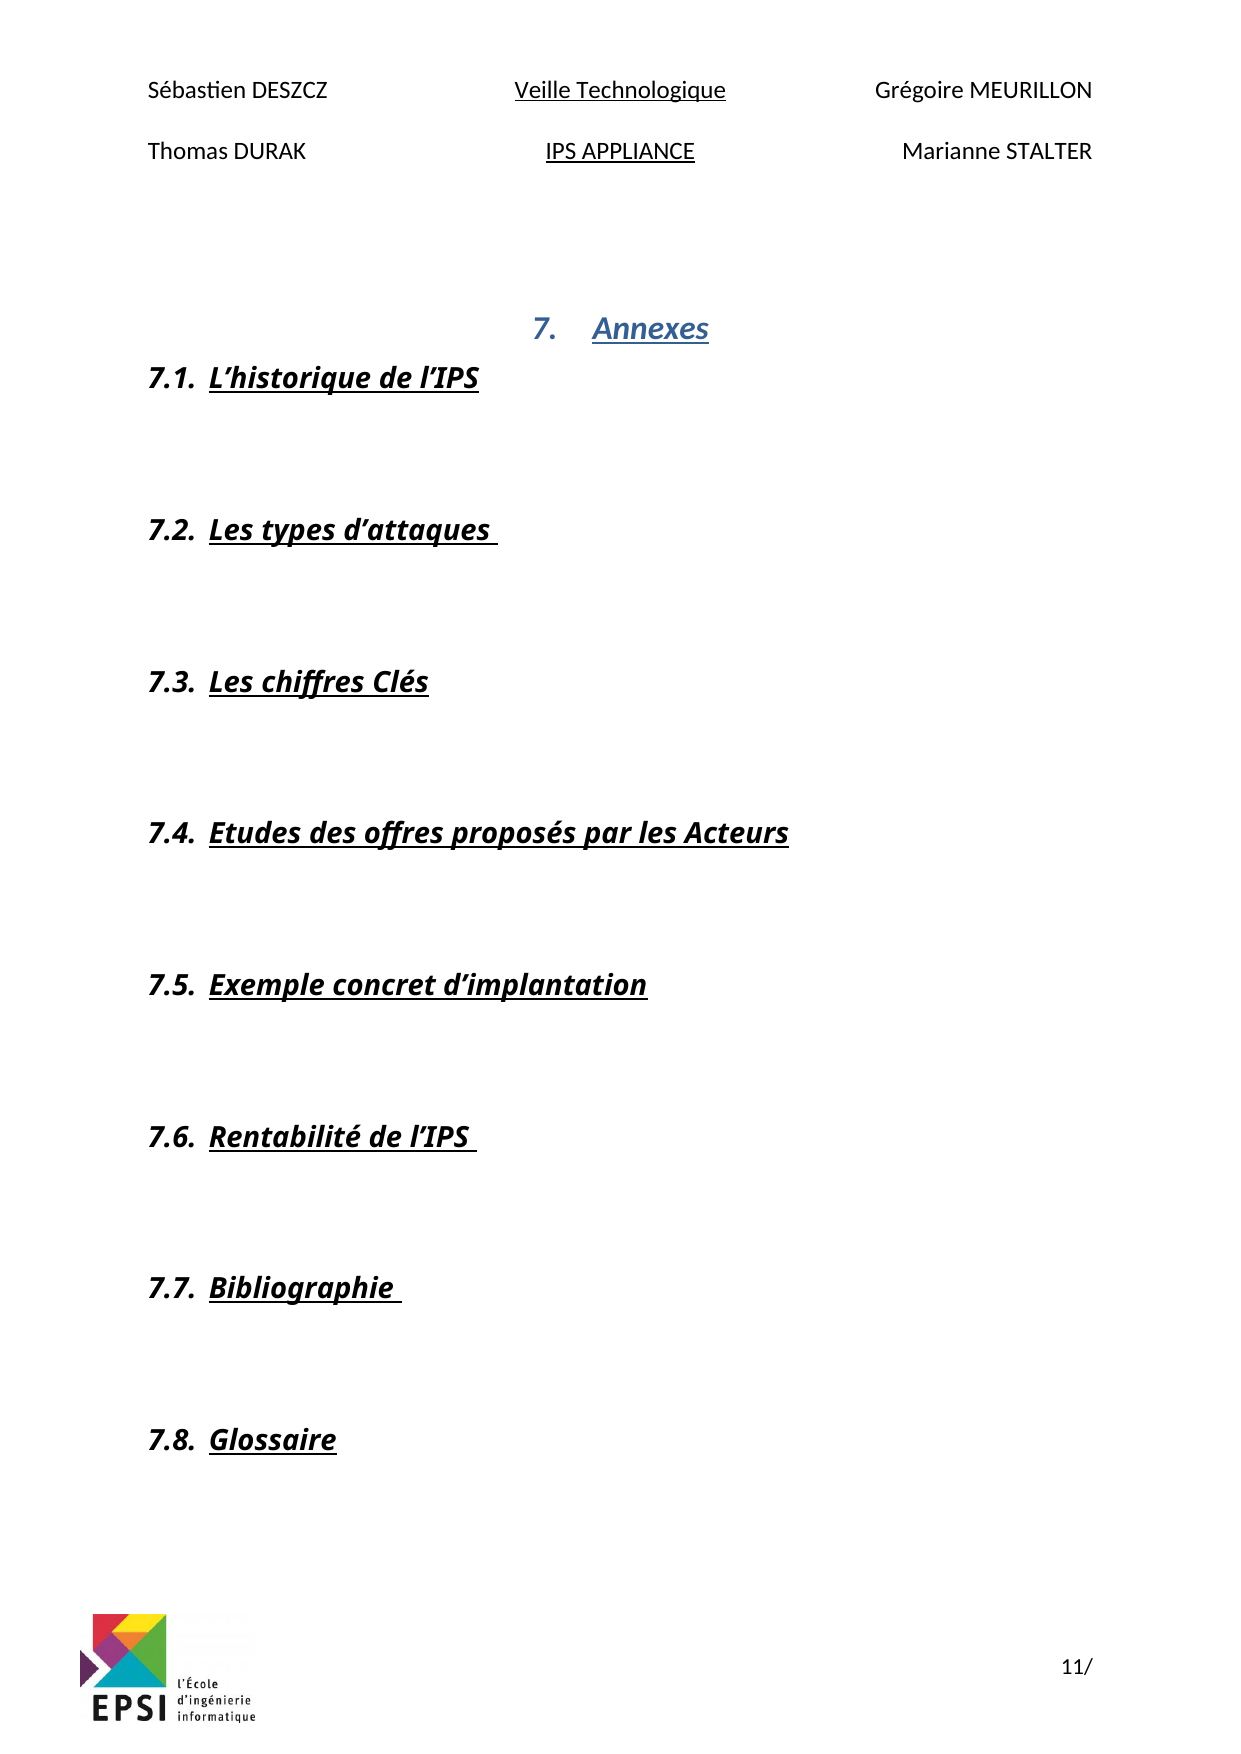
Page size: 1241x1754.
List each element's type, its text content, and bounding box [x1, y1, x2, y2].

subtitle Rentabilité de l’IPS [148, 1116, 1093, 1156]
subtitle Annexes [148, 307, 1093, 348]
subtitle Exemple concret d’implantation [148, 964, 1093, 1004]
subtitle Glossaire [148, 1419, 1093, 1459]
subtitle L’historique de l’IPS [148, 358, 1093, 397]
subtitle Les chiffres Clés [148, 661, 1093, 701]
subtitle Les types d’attaques [148, 509, 1093, 549]
picture [80, 1614, 255, 1723]
subtitle Etudes des offres proposés par les Acteurs [148, 813, 1093, 852]
subtitle Bibliographie [148, 1268, 1093, 1307]
